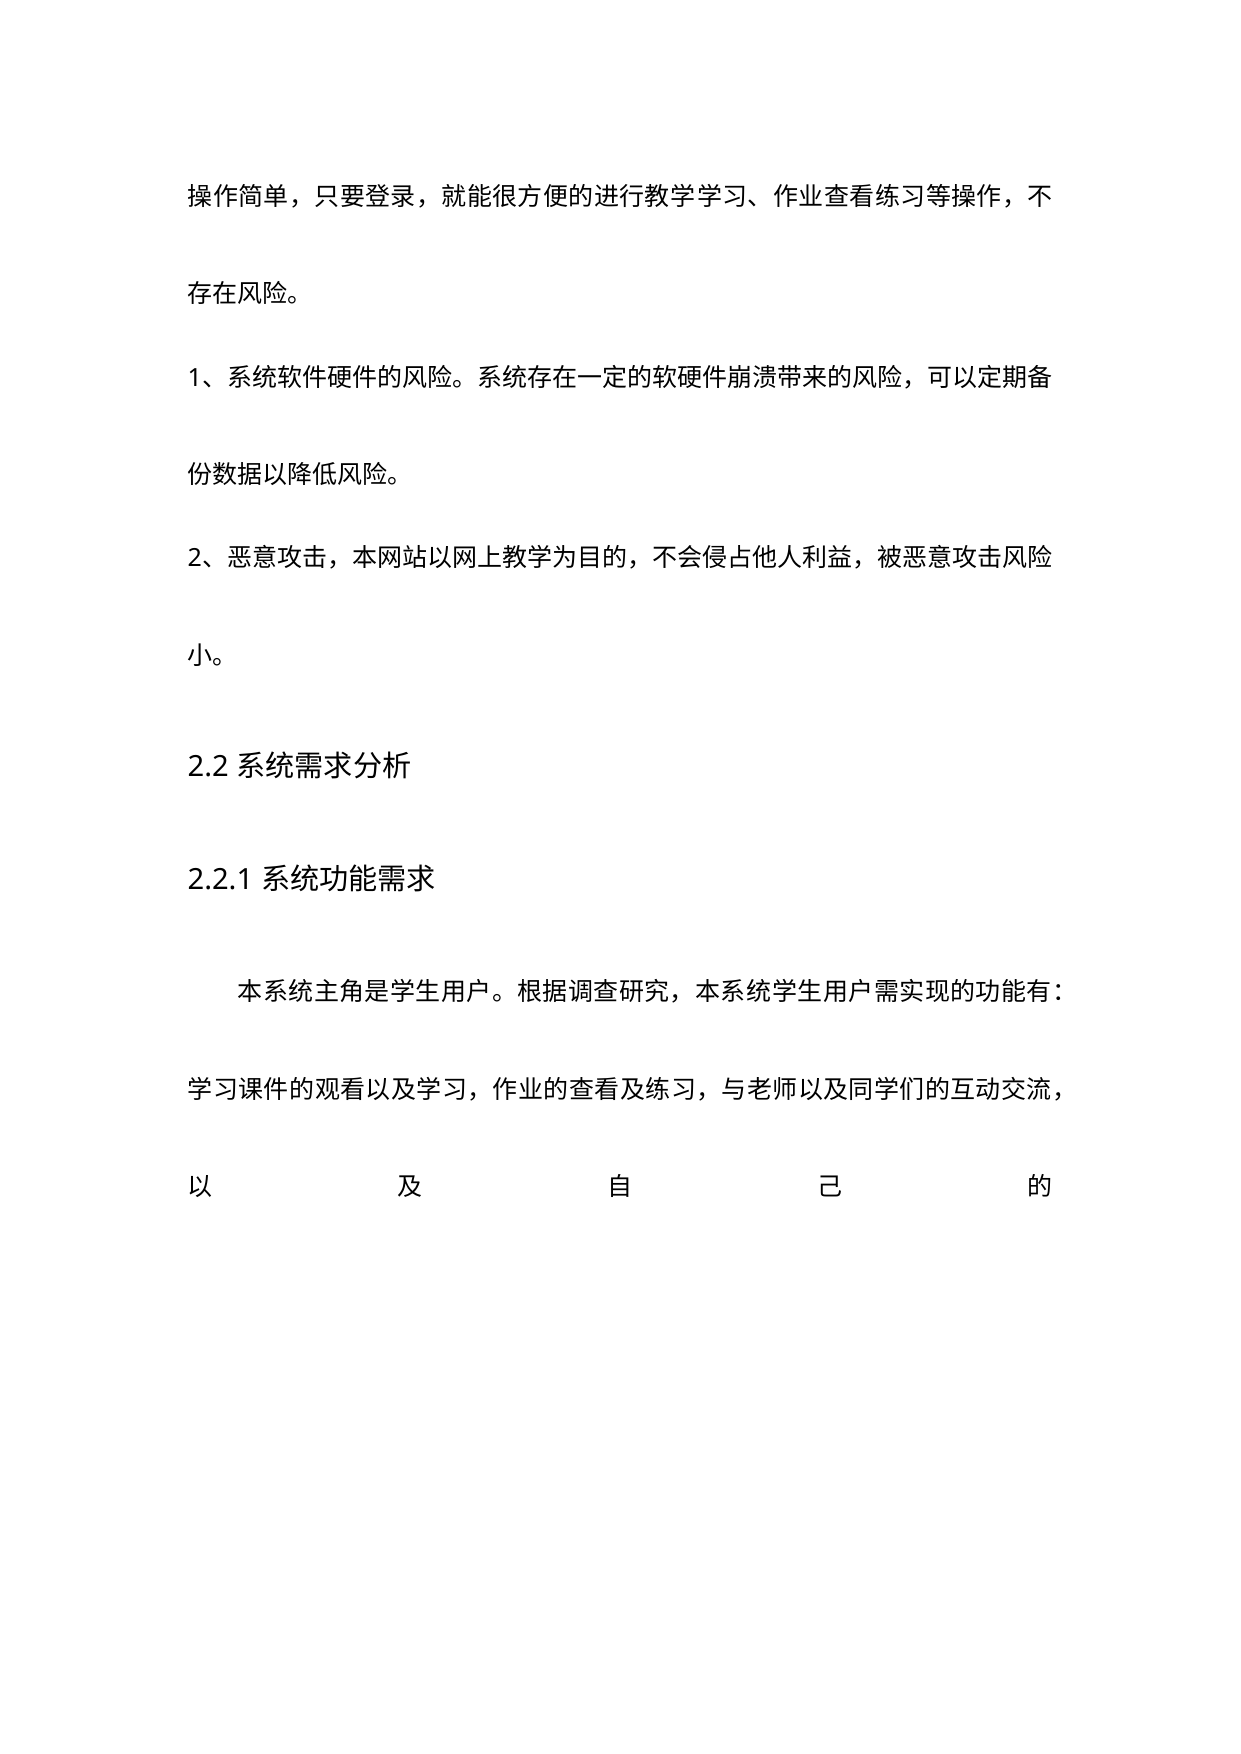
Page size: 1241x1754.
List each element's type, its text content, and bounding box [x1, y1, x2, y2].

text 2、恶意攻击，本网站以网上教学为目的，不会侵占他人利益，被恶意攻击风险小。 [187, 523, 1053, 686]
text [187, 162, 1053, 324]
subtitle 2.2.1 系统功能需求 [187, 844, 1053, 909]
text 1、系统软件硬件的风险。系统存在一定的软硬件崩溃带来的风险，可以定期备份数据以降低风险。 [187, 343, 1053, 505]
subtitle 2.2 系统需求分析 [187, 731, 1053, 796]
text 本系统主角是学生用户。根据调查研究，本系统学生用户需实现的功能有：学习课件的观看以及学习，作业的查看及练习，与老师以及同学们的互动交流，以及自己的 [187, 957, 1053, 1217]
